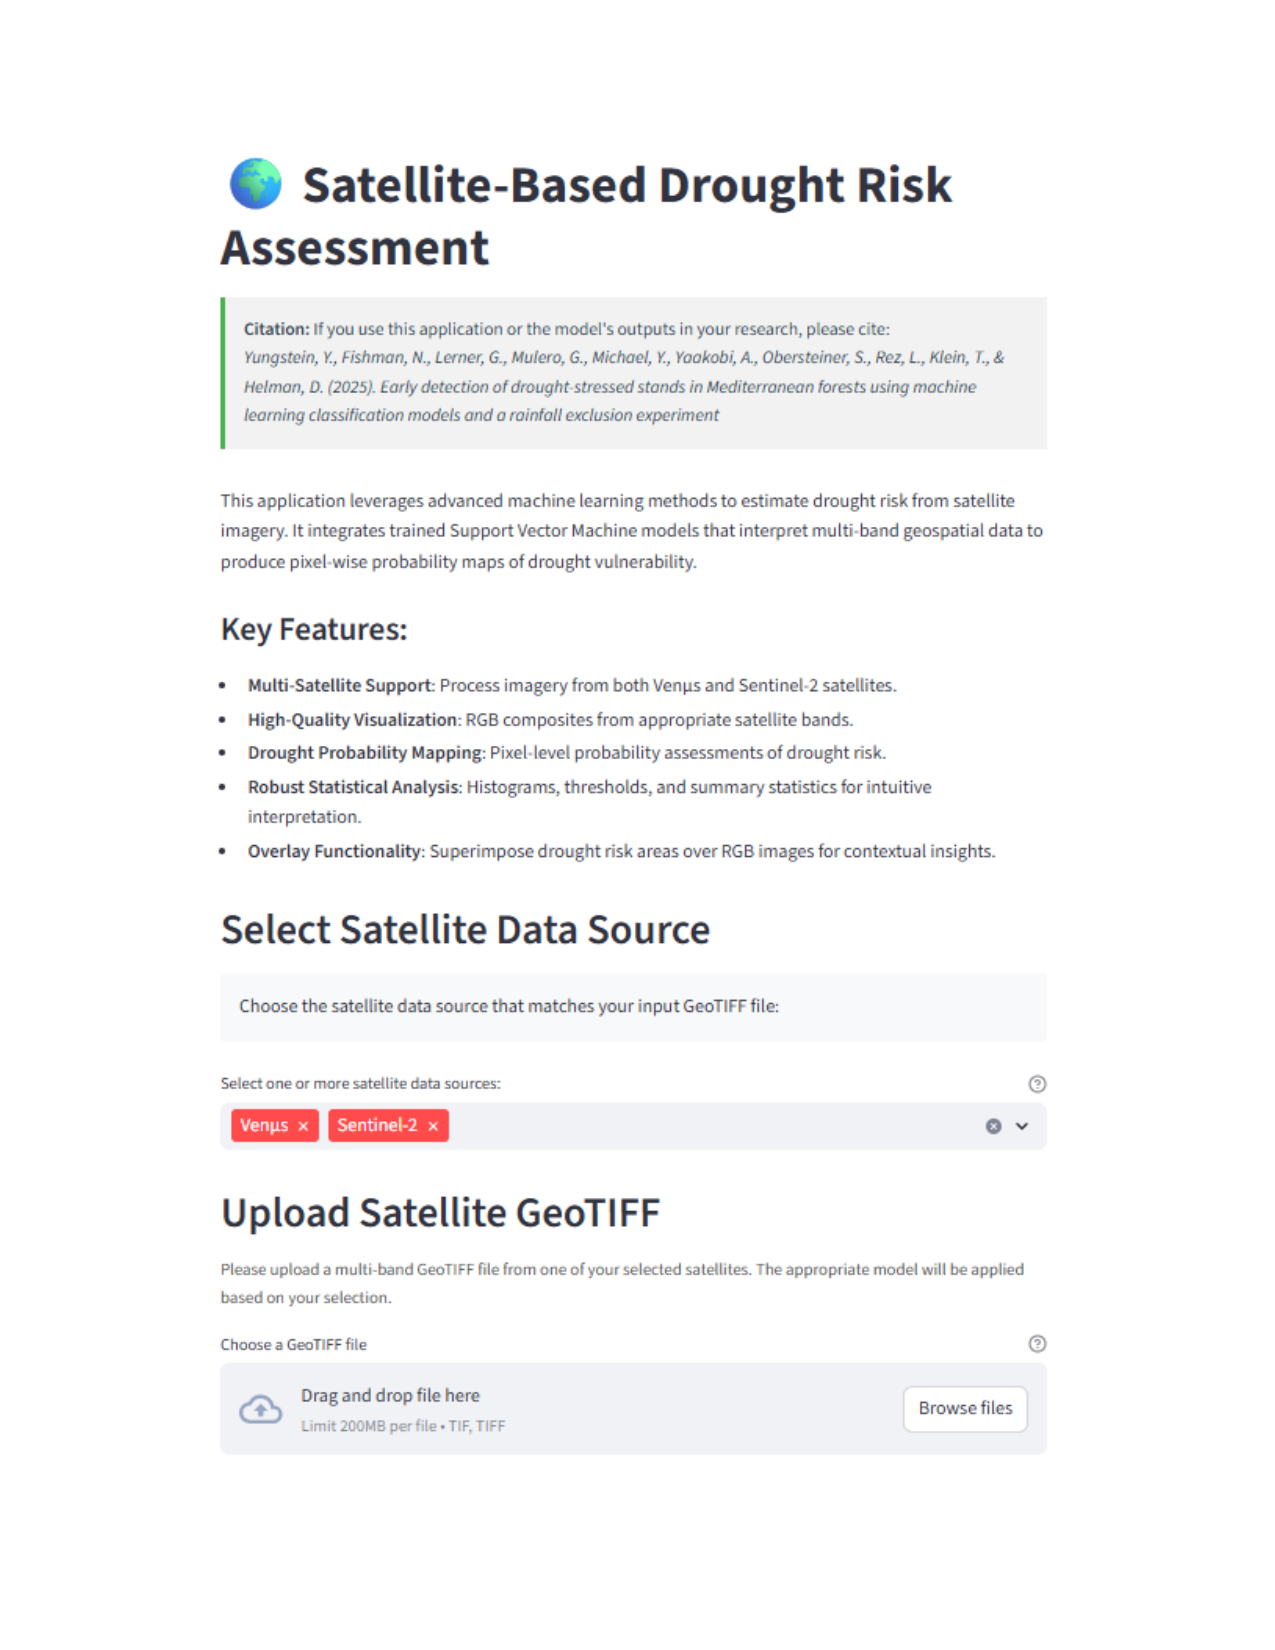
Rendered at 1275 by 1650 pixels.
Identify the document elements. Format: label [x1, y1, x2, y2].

picture [217, 150, 1088, 1466]
